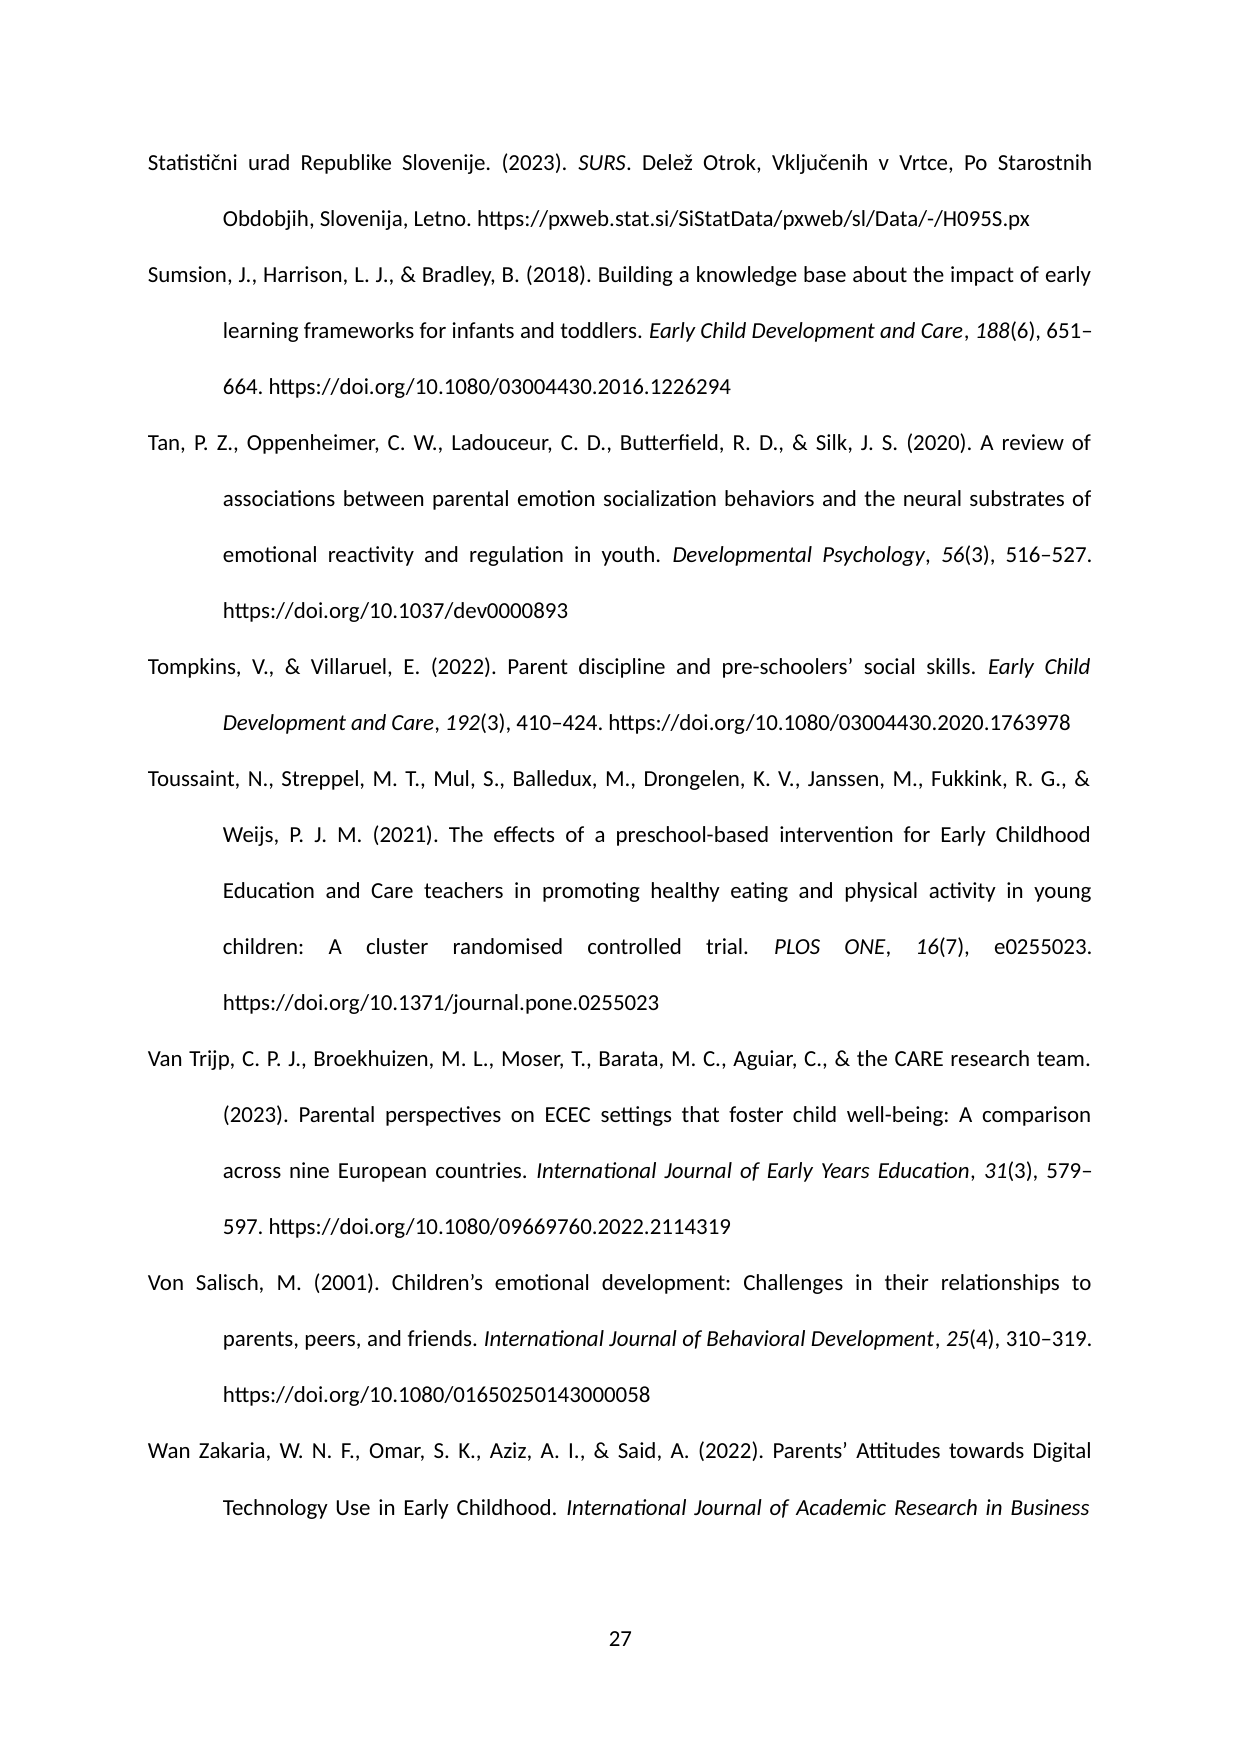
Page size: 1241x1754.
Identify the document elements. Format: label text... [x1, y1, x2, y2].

text Statistični urad Republike Slovenije. (2023). SURS. Delež Otrok, Vključenih v Vrtce, Po Starostnih Obdobjih, Slovenija, Letno. https://pxweb.stat.si/SiStatData/pxweb/sl/Data/-/H095S.px [148, 148, 1093, 232]
text Tompkins, V., & Villaruel, E. (2022). Parent discipline and pre-schoolers’ social skills. Early Child Development and Care, 192(3), 410–424. https://doi.org/10.1080/03004430.2020.1763978 [148, 652, 1093, 736]
text Van Trijp, C. P. J., Broekhuizen, M. L., Moser, T., Barata, M. C., Aguiar, C., & the CARE research team. (2023). Parental perspectives on ECEC settings that foster child well-being: A comparison across nine European countries. International Journal of Early Years Education, 31(3), 579–597. https://doi.org/10.1080/09669760.2022.2114319 [148, 1044, 1093, 1240]
text Von Salisch, M. (2001). Children’s emotional development: Challenges in their relationships to parents, peers, and friends. International Journal of Behavioral Development, 25(4), 310–319. https://doi.org/10.1080/01650250143000058 [148, 1268, 1093, 1408]
text Tan, P. Z., Oppenheimer, C. W., Ladouceur, C. D., Butterfield, R. D., & Silk, J. S. (2020). A review of associations between parental emotion socialization behaviors and the neural substrates of emotional reactivity and regulation in youth. Developmental Psychology, 56(3), 516–527. https://doi.org/10.1037/dev0000893 [148, 428, 1093, 624]
text Toussaint, N., Streppel, M. T., Mul, S., Balledux, M., Drongelen, K. V., Janssen, M., Fukkink, R. G., & Weijs, P. J. M. (2021). The effects of a preschool-based intervention for Early Childhood Education and Care teachers in promoting healthy eating and physical activity in young children: A cluster randomised controlled trial. PLOS ONE, 16(7), e0255023. https://doi.org/10.1371/journal.pone.0255023 [148, 764, 1093, 1016]
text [148, 1437, 1093, 1521]
text Sumsion, J., Harrison, L. J., & Bradley, B. (2018). Building a knowledge base about the impact of early learning frameworks for infants and toddlers. Early Child Development and Care, 188(6), 651–664. https://doi.org/10.1080/03004430.2016.1226294 [148, 260, 1093, 400]
